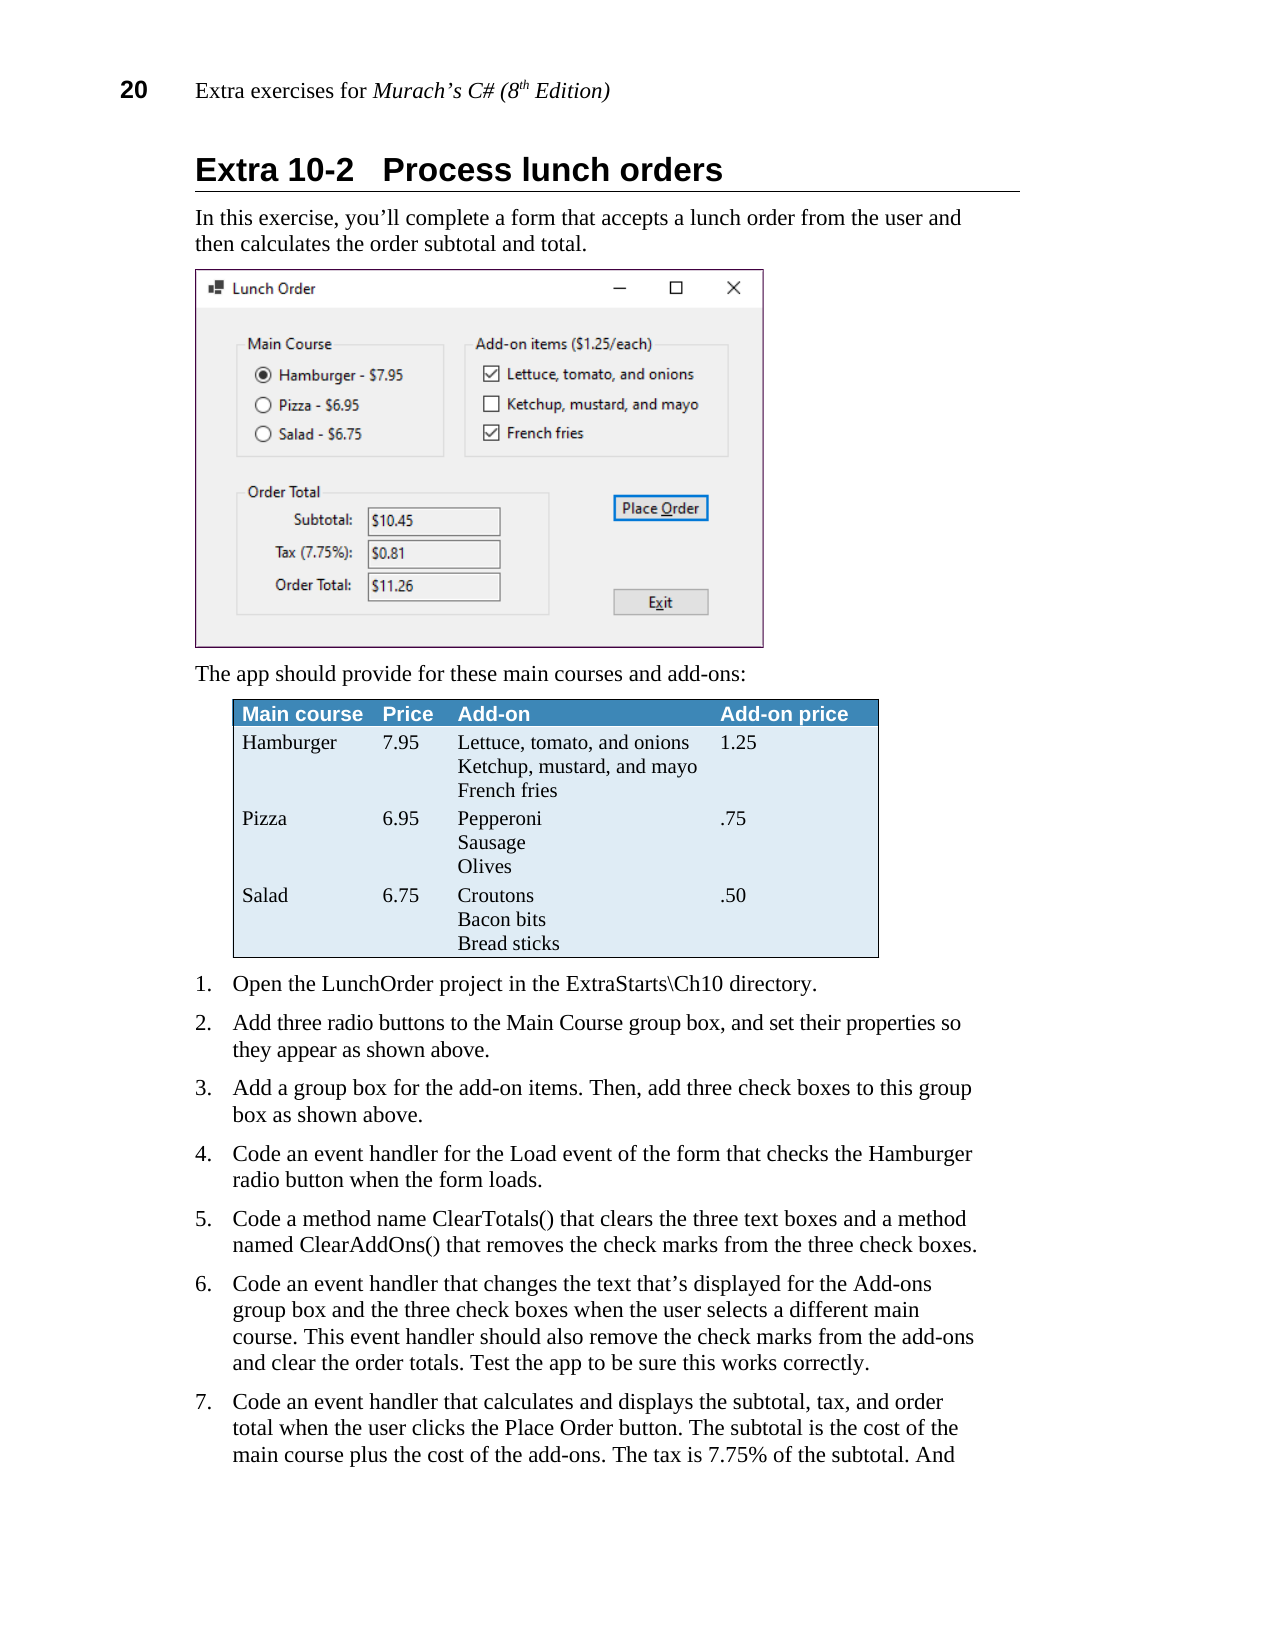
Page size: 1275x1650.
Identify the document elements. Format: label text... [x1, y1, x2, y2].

list Add a group box for the add-on items. Then, add three check boxes to this group box as shown above. [195, 1074, 982, 1127]
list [195, 1388, 982, 1467]
text In this exercise, you’ll complete a form that accepts a lunch order from the user and then calculates the order subtotal and total. [195, 204, 982, 257]
text Pizza 6.95 Pepperoni .75 Sausage Olives [234, 803, 878, 878]
list Code an event handler for the Load event of the form that checks the Hamburger radio button when the form loads. [195, 1140, 982, 1192]
text The app should provide for these main courses and add-ons: [195, 660, 982, 686]
subtitle Extra 10-2 Process lunch orders [195, 150, 1020, 191]
list Code a method name ClearTotals() that clears the three text boxes and a method named ClearAddOns() that removes the check marks from the three check boxes. [195, 1205, 982, 1258]
list Add three radio buttons to the Main Course group box, and set their properties so they appear as shown above. [195, 1009, 982, 1062]
text Salad 6.75 Croutons .50 Bacon bits Bread sticks [234, 879, 878, 957]
picture [195, 269, 764, 648]
list Code an event handler that changes the text that’s displayed for the Add-ons group box and the three check boxes when the user selects a different main course. This event handler should also remove the check marks from the add-ons and clear the order totals. Test the app to be sure this works correctly. [195, 1270, 982, 1376]
list Open the LunchOrder project in the ExtraStarts\Ch10 directory. [195, 970, 982, 997]
text Hamburger 7.95 Lettuce, tomato, and onions 1.25 Ketchup, mustard, and mayo French fries [234, 727, 878, 802]
title Main course Price Add-on Add-on price [234, 700, 878, 726]
